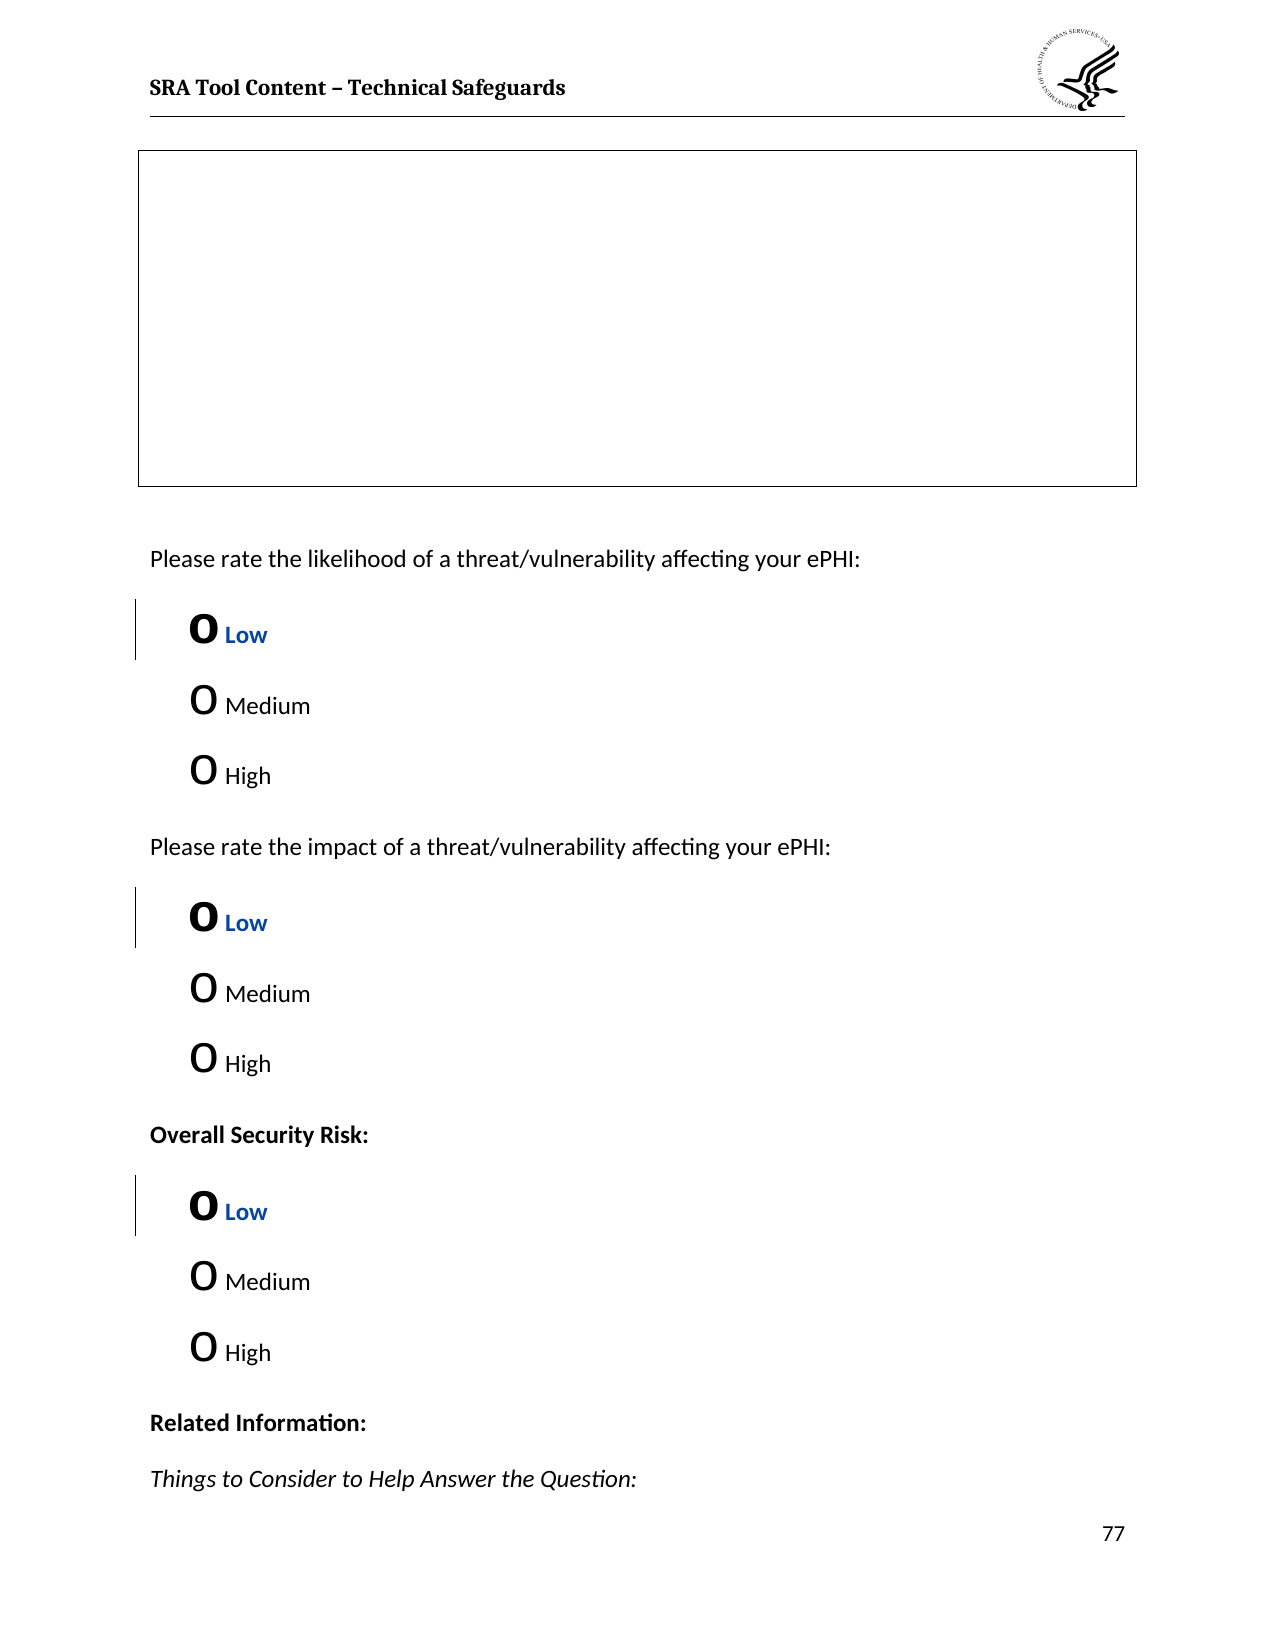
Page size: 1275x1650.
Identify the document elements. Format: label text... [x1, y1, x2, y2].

text Related Information: [150, 1407, 1125, 1438]
list Low [187, 1175, 1125, 1236]
list Medium [187, 1246, 1125, 1307]
text Please rate the impact of a threat/vulnerability affecting your ePHI: [150, 831, 1125, 861]
list Low [187, 598, 1125, 660]
list Low [187, 887, 1125, 948]
list Medium [187, 957, 1125, 1019]
list High [187, 1028, 1125, 1089]
text Overall Security Risk: [150, 1119, 1125, 1150]
picture [1037, 29, 1119, 111]
list Medium [187, 669, 1125, 730]
list High [187, 739, 1125, 801]
text Things to Consider to Help Answer the Question: [150, 1463, 1125, 1494]
table_header [139, 151, 1136, 486]
text Please rate the likelihood of a threat/vulnerability affecting your ePHI: [150, 543, 1125, 573]
list High [187, 1316, 1125, 1377]
